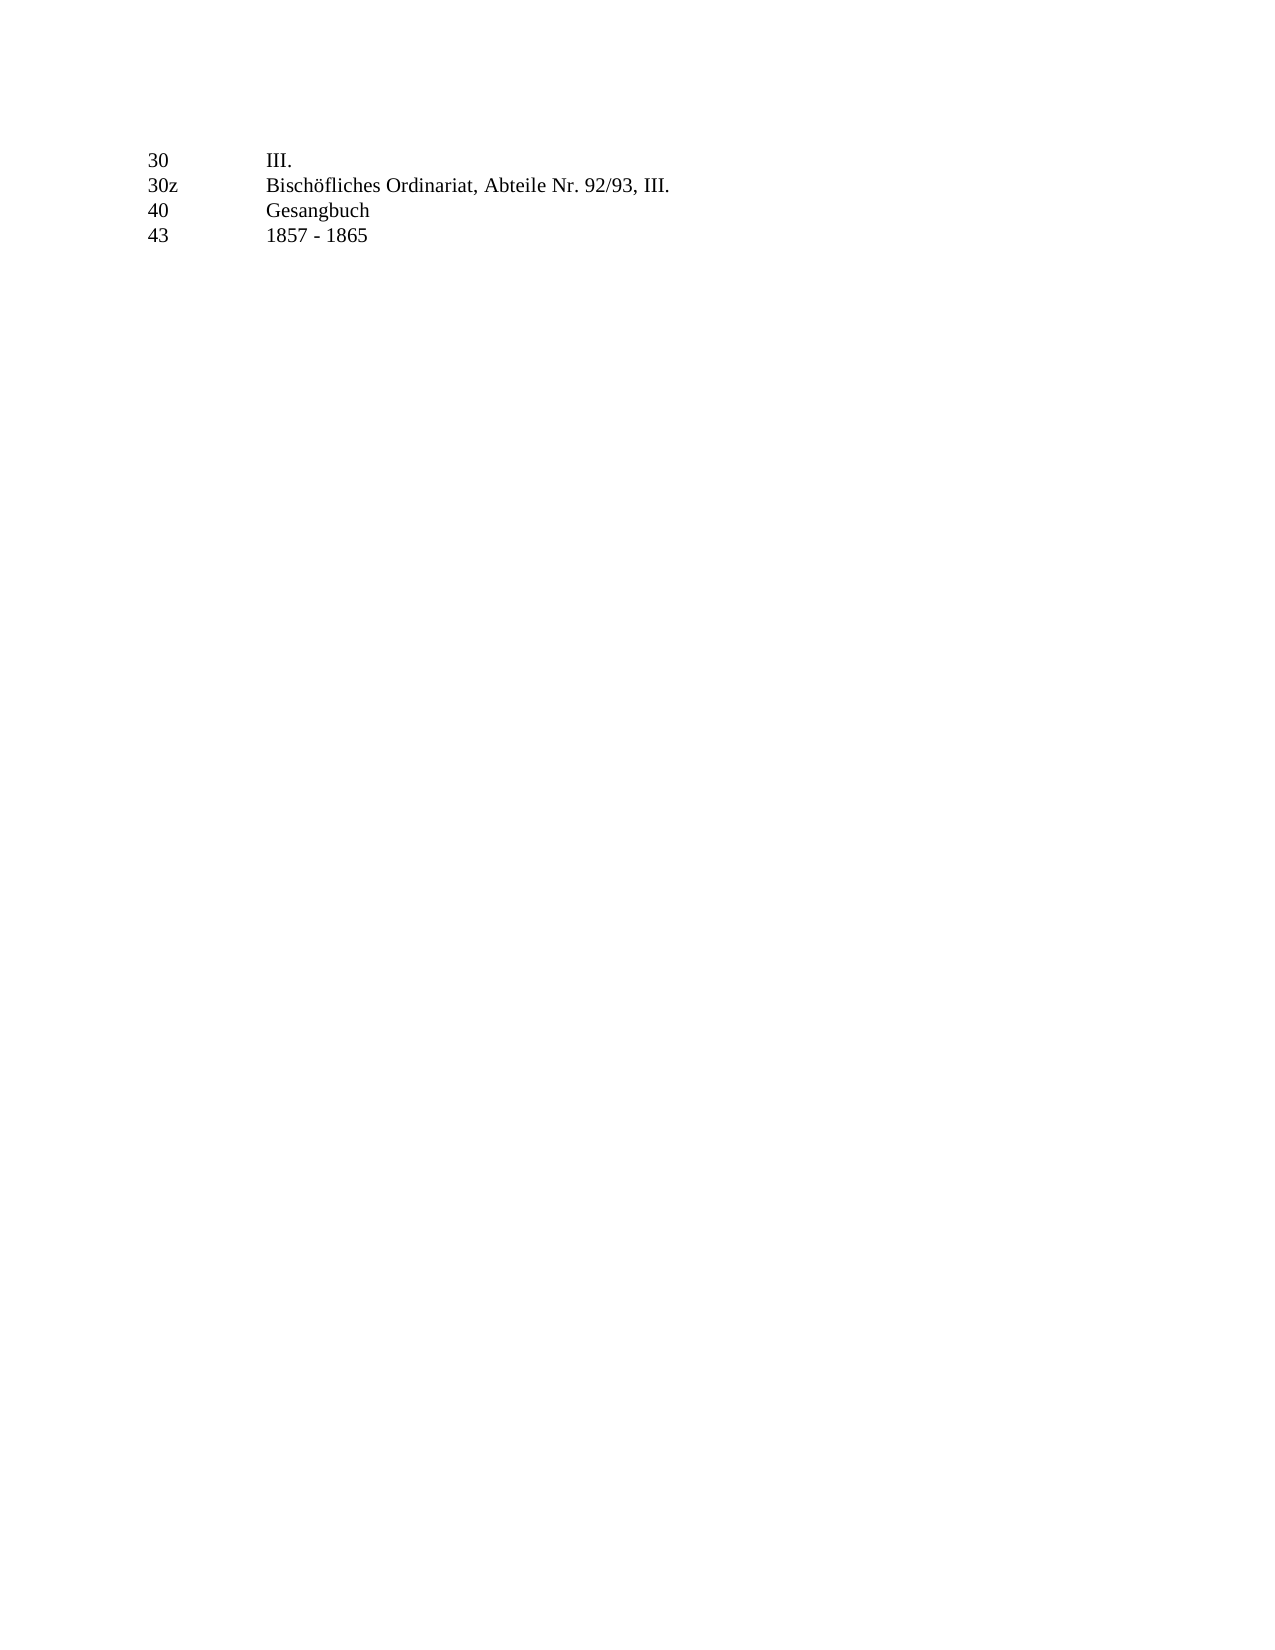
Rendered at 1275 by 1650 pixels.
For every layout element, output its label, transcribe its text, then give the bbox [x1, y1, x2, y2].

text 43 1857 - 1865 [148, 223, 1127, 248]
text 30 III. [148, 148, 1127, 173]
text 30z Bischöfliches Ordinariat, Abteile Nr. 92/93, III. [148, 173, 1127, 198]
text 40 s[Gesangbuch]s [148, 198, 1127, 223]
